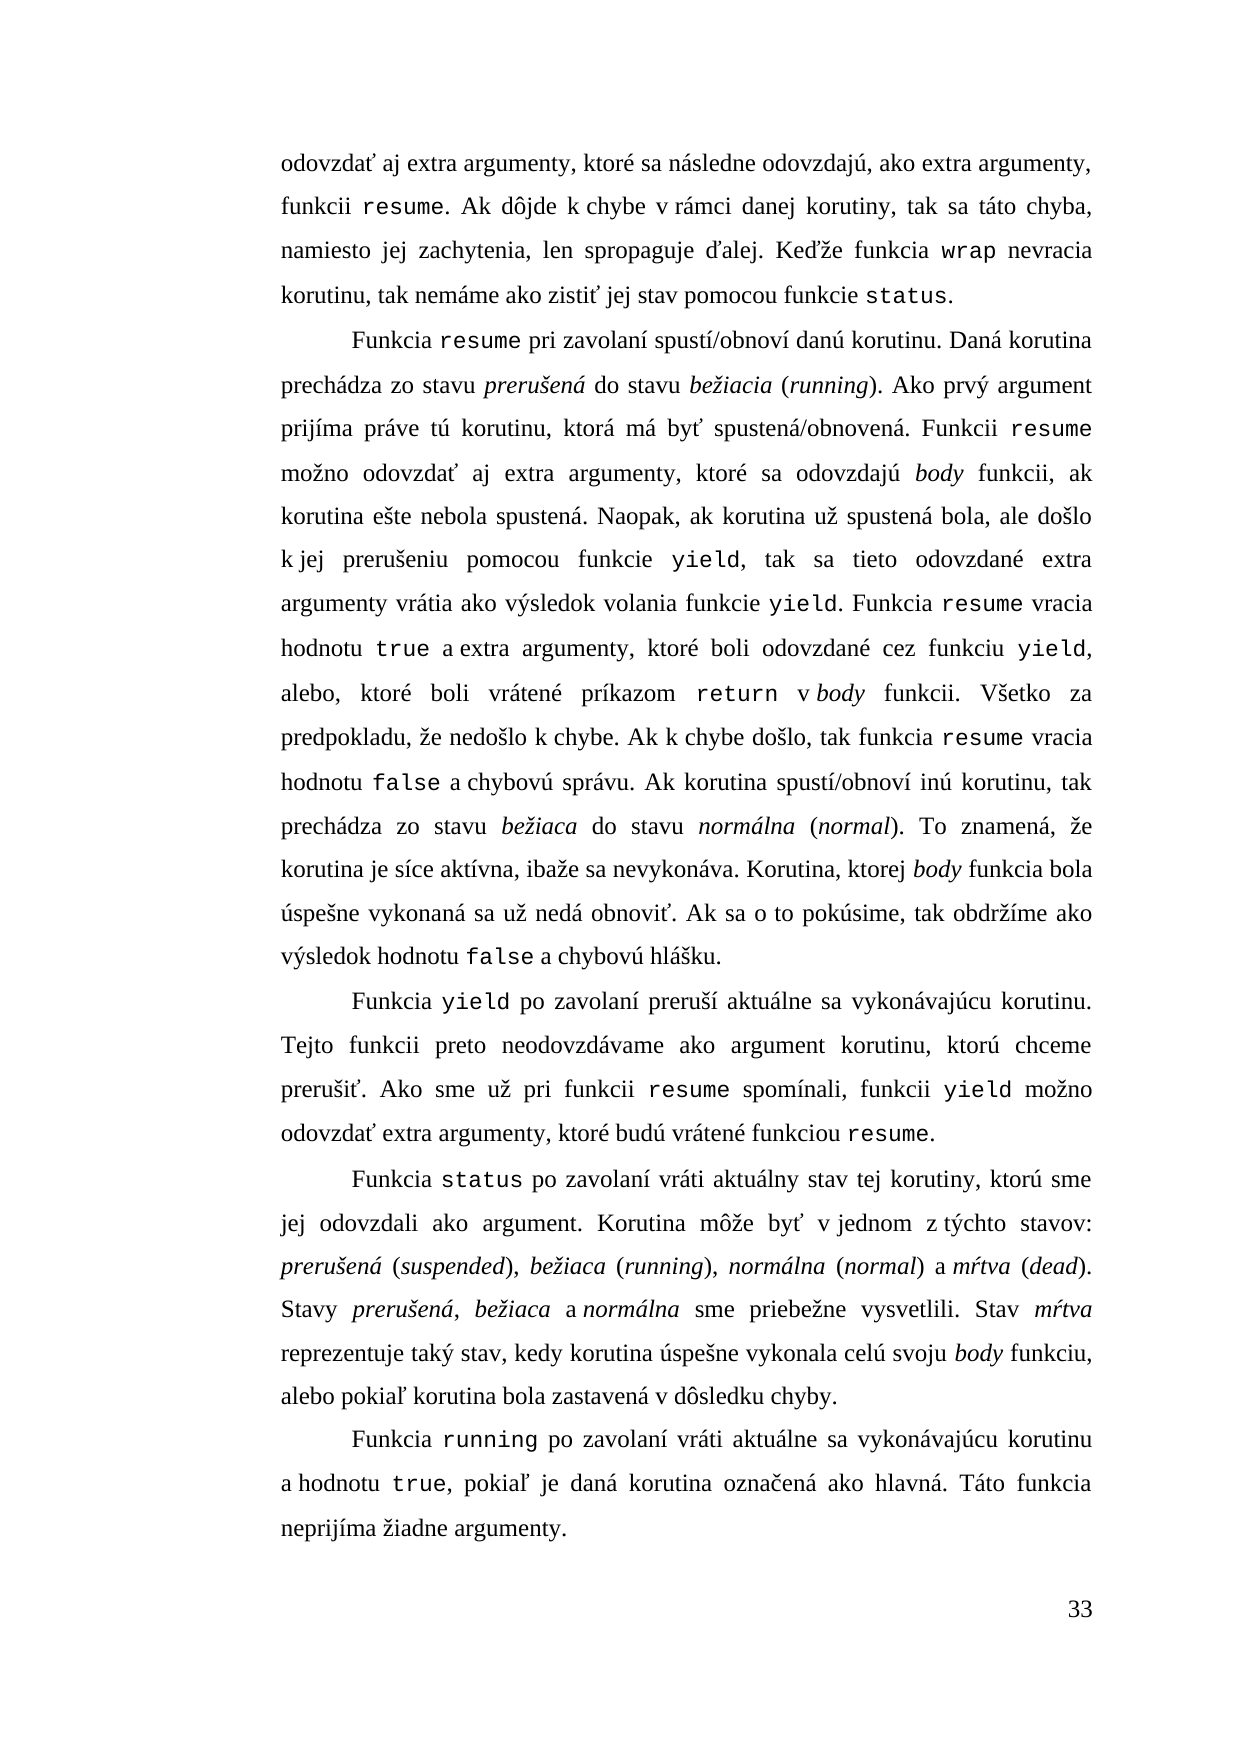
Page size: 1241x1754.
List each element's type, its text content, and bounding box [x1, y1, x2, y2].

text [281, 148, 1092, 310]
text Funkcia yield po zavolaní preruší aktuálne sa vykonávajúcu korutinu. Tejto funkcii preto neodovzdávame ako argument korutinu, ktorú chceme prerušiť. Ako sme už pri funkcii resume spomínali, funkcii yield možno odovzdať extra argumenty, ktoré budú vrátené funkciou resume. [281, 986, 1092, 1148]
text Funkcia running po zavolaní vráti aktuálne sa vykonávajúcu korutinu a hodnotu true, pokiaľ je daná korutina označená ako hlavná. Táto funkcia neprijíma žiadne argumenty. [281, 1424, 1092, 1542]
text Funkcia status po zavolaní vráti aktuálny stav tej korutiny, ktorú sme jej odovzdali ako argument. Korutina môže byť v jednom z týchto stavov: prerušená (suspended), bežiaca (running), normálna (normal) a mŕtva (dead). Stavy prerušená, bežiaca a normálna sme priebežne vysvetlili. Stav mŕtva reprezentuje taký stav, kedy korutina úspešne vykonala celú svoju body funkciu, alebo pokiaľ korutina bola zastavená v dôsledku chyby. [281, 1164, 1092, 1409]
text Funkcia resume pri zavolaní spustí/obnoví danú korutinu. Daná korutina prechádza zo stavu prerušená do stavu bežiacia (running). Ako prvý argument prijíma práve tú korutinu, ktorá má byť spustená/obnovená. Funkcii resume možno odovzdať aj extra argumenty, ktoré sa odovzdajú body funkcii, ak korutina ešte nebola spustená. Naopak, ak korutina už spustená bola, ale došlo k jej prerušeniu pomocou funkcie yield, tak sa tieto odovzdané extra argumenty vrátia ako výsledok volania funkcie yield. Funkcia resume vracia hodnotu true a extra argumenty, ktoré boli odovzdané cez funkciu yield, alebo, ktoré boli vrátené príkazom return v body funkcii. Všetko za predpokladu, že nedošlo k chybe. Ak k chybe došlo, tak funkcia resume vracia hodnotu false a chybovú správu. Ak korutina spustí/obnoví inú korutinu, tak prechádza zo stavu bežiaca do stavu normálna (normal). To znamená, že korutina je síce aktívna, ibaže sa nevykonáva. Korutina, ktorej body funkcia bola úspešne vykonaná sa už nedá obnoviť. Ak sa o to pokúsime, tak obdržíme ako výsledok hodnotu false a chybovú hlášku. [281, 325, 1092, 971]
